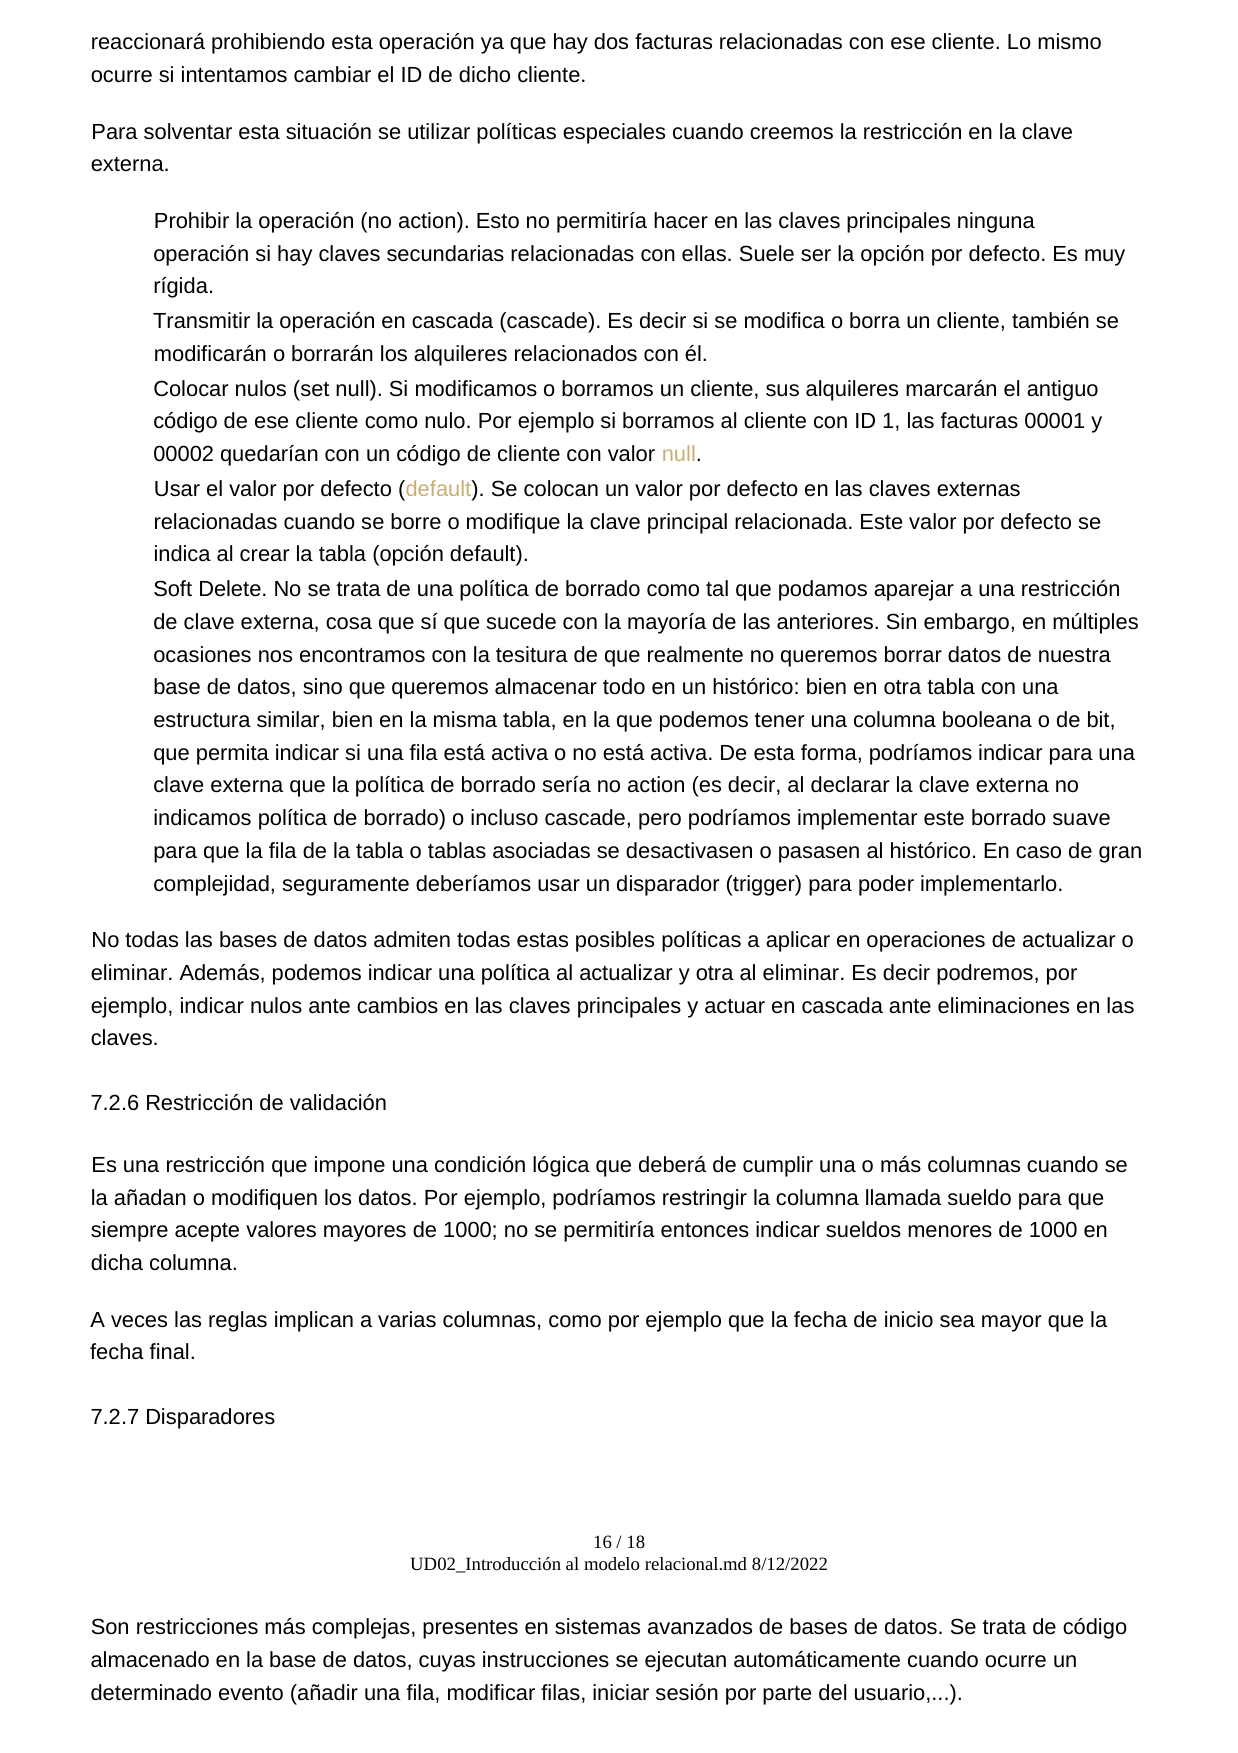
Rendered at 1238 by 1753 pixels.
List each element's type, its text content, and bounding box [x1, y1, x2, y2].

text Usar el valor por defecto (default). Se colocan un valor por defecto en las claves externas relacionadas cuando se borre o modifique la clave principal relacionada. Este valor por defecto se indica al crear la tabla (opción default). [153, 476, 1116, 566]
text Son restricciones más complejas, presentes en sistemas avanzados de bases de datos. Se trata de código almacenado en la base de datos, cuyas instrucciones se ejecutan automáticamente cuando ocurre un determinado evento (añadir una fila, modificar filas, iniciar sesión por parte del usuario,...). [90, 1614, 1141, 1705]
text 16 / 18 [79, 1531, 1159, 1553]
text No todas las bases de datos admiten todas estas posibles políticas a aplicar en operaciones de actualizar o eliminar. Además, podemos indicar una política al actualizar y otra al eliminar. Es decir podremos, por ejemplo, indicar nulos ante cambios en las claves principales y actuar en cascada ante eliminaciones en las claves. [91, 927, 1149, 1050]
text UD02_Introducción al modelo relacional.md 8/12/2022 [79, 1553, 1159, 1574]
text Prohibir la operación (no action). Esto no permitiría hacer en las claves principales ninguna operación si hay claves secundarias relacionadas con ellas. Suele ser la opción por defecto. Es muy rígida. [153, 208, 1134, 298]
text Para solventar esta situación se utilizar políticas especiales cuando creemos la restricción en la clave externa. [91, 118, 1085, 176]
text Colocar nulos (set null). Si modificamos o borramos un cliente, sus alquileres marcarán el antiguo código de ese cliente como nulo. Por ejemplo si borramos al cliente con ID 1, las facturas 00001 y 00002 quedarían con un código de cliente con valor null. [153, 376, 1123, 466]
text Soft Delete. No se trata de una política de borrado como tal que podamos aparejar a una restricción de clave externa, cosa que sí que sucede con la mayoría de las anteriores. Sin embargo, en múltiples ocasiones nos encontramos con la tesitura de que realmente no queremos borrar datos de nuestra base de datos, sino que queremos almacenar todo en un histórico: bien en otra tabla con una estructura similar, bien en la misma tabla, en la que podemos tener una columna booleana o de bit, que permita indicar si una fila está activa o no está activa. De esta forma, podríamos indicar para una clave externa que la política de borrado sería no action (es decir, al declarar la clave externa no indicamos política de borrado) o incluso cascade, pero podríamos implementar este borrado suave para que la fila de la tabla o tablas asociadas se desactivasen o pasasen al histórico. En caso de gran complejidad, seguramente deberíamos usar un disparador (trigger) para poder implementarlo. [153, 576, 1149, 896]
text Transmitir la operación en cascada (cascade). Es decir si se modifica o borra un cliente, también se modificarán o borrarán los alquileres relacionados con él. [153, 308, 1156, 366]
text 7.2.7 Disparadores [90, 1404, 1159, 1429]
text Es una restricción que impone una condición lógica que deberá de cumplir una o más columnas cuando se la añadan o modifiquen los datos. Por ejemplo, podríamos restringir la columna llamada sueldo para que siempre acepte valores mayores de 1000; no se permitiría entonces indicar sueldos menores de 1000 en dicha columna. [91, 1152, 1142, 1275]
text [91, 29, 1145, 87]
text 7.2.6 Restricción de validación [90, 1090, 1159, 1115]
text A veces las reglas implican a varias columnas, como por ejemplo que la fecha de inicio sea mayor que la fecha final. [90, 1307, 1115, 1364]
